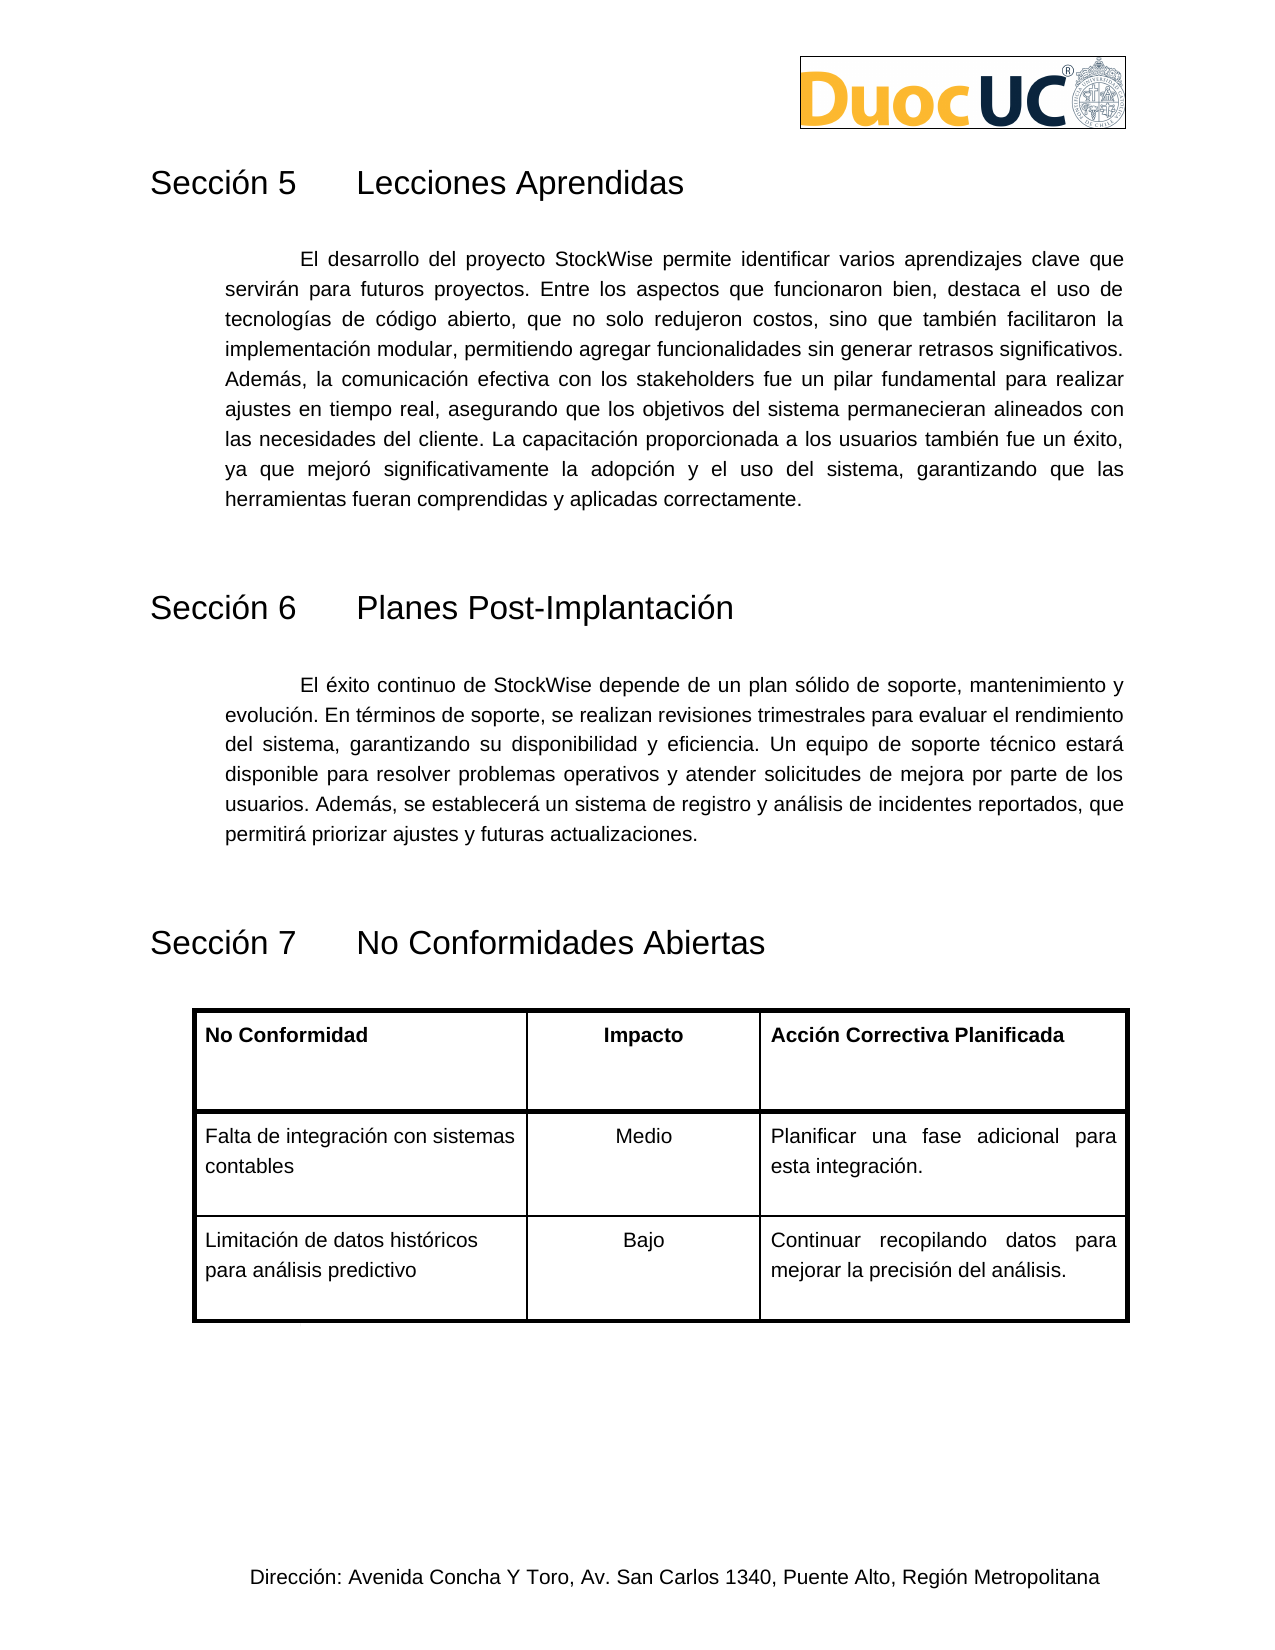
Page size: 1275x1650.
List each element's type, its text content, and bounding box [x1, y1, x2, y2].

table_cell Falta de integración con sistemas contables [197, 1114, 526, 1215]
picture [801, 57, 1125, 128]
table_header No Conformidad [197, 1013, 526, 1109]
table_cell Bajo [528, 1217, 759, 1319]
table_cell Planificar una fase adicional para esta integración. [761, 1114, 1125, 1215]
text Sección 6 Planes Post-Implantación [150, 588, 1125, 626]
table_cell Medio [528, 1114, 759, 1215]
text Sección 7 No Conformidades Abiertas [150, 923, 1125, 962]
table_cell Limitación de datos históricos para análisis predictivo [197, 1217, 526, 1319]
text El desarrollo del proyecto StockWise permite identificar varios aprendizajes clave que servirán para futuros proyectos. Entre los aspectos que funcionaron bien, destaca el uso de tecnologías de código abierto, que no solo redujeron costos, sino que también facilitaron la implementación modular, permitiendo agregar funcionalidades sin generar retrasos significativos. Además, la comunicación efectiva con los stakeholders fue un pilar fundamental para realizar ajustes en tiempo real, asegurando que los objetivos del sistema permanecieran alineados con las necesidades del cliente. La capacitación proporcionada a los usuarios también fue un éxito, ya que mejoró significativamente la adopción y el uso del sistema, garantizando que las herramientas fueran comprendidas y aplicadas correctamente. [225, 247, 1125, 510]
text El éxito continuo de StockWise depende de un plan sólido de soporte, mantenimiento y evolución. En términos de soporte, se realizan revisiones trimestrales para evaluar el rendimiento del sistema, garantizando su disponibilidad y eficiencia. Un equipo de soporte técnico estará disponible para resolver problemas operativos y atender solicitudes de mejora por parte de los usuarios. Además, se establecerá un sistema de registro y análisis de incidentes reportados, que permitirá priorizar ajustes y futuras actualizaciones. [225, 672, 1125, 846]
text Sección 5 Lecciones Aprendidas [150, 163, 1125, 201]
table_header Impacto [528, 1013, 759, 1109]
table_header Acción Correctiva Planificada [761, 1013, 1125, 1109]
table_cell Continuar recopilando datos para mejorar la precisión del análisis. [761, 1217, 1125, 1319]
